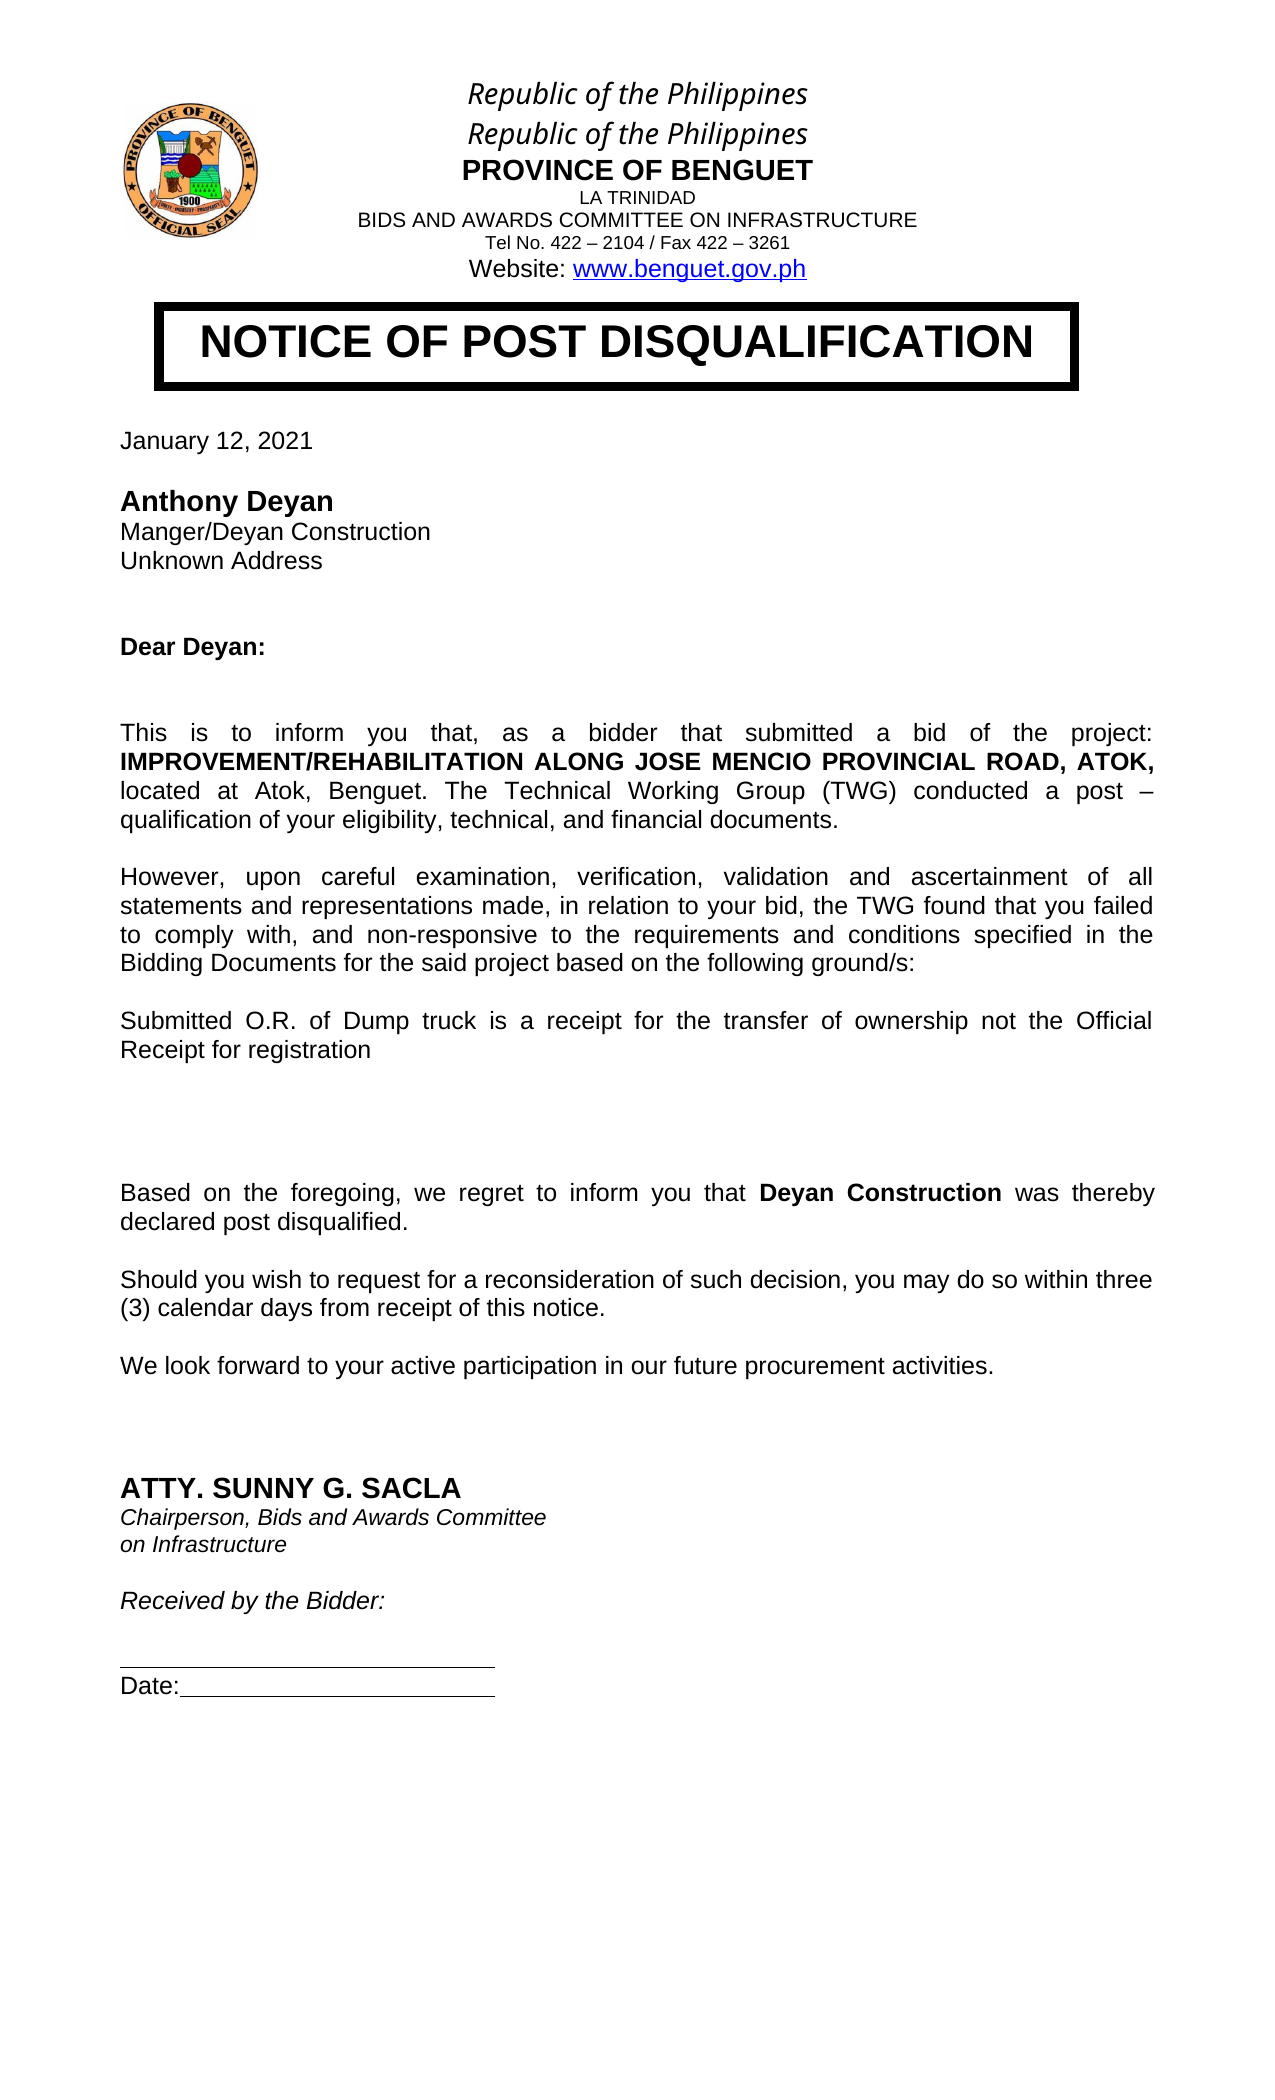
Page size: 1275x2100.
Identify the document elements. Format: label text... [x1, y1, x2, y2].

text Republic of the Philippines [120, 113, 1155, 153]
text Should you wish to request for a reconsideration of such decision, you may do so within three (3) calendar days from receipt of this notice. [120, 1265, 1155, 1322]
text This is to inform you that, as a bidder that submitted a bid of the project: IMPROVEMENT/REHABILITATION ALONG JOSE MENCIO PROVINCIAL ROAD, ATOK, located at Atok, Benguet. The Technical Working Group (TWG) conducted a post – qualification of your eligibility, technical, and financial documents. [120, 718, 1155, 833]
text PROVINCE OF BENGUET [120, 153, 1155, 187]
text Received by the Bidder: [120, 1586, 1155, 1614]
text Website: www.benguet.gov.ph [120, 254, 1155, 282]
text ATTY. SUNNY G. SACLA [120, 1471, 1155, 1504]
text Republic of the Philippines [120, 74, 1155, 113]
text Dear Deyan: [120, 632, 1155, 661]
text Anthony Deyan [120, 484, 1155, 517]
text Chairperson, Bids and Awards Committee [120, 1504, 1155, 1531]
text Based on the foregoing, we regret to inform you that Deyan Construction was thereby declared post disqualified. [120, 1178, 1155, 1236]
text However, upon careful examination, verification, validation and ascertainment of all statements and representations made, in relation to your bid, the TWG found that you failed to comply with, and non-responsive to the requirements and conditions specified in the Bidding Documents for the said project based on the following ground/s: [120, 862, 1155, 977]
text BIDS AND AWARDS COMMITTEE ON INFRASTRUCTURE [120, 208, 1155, 232]
text We look forward to your active participation in our future procurement activities. [120, 1351, 1155, 1380]
text Manger/Deyan Construction [120, 517, 1155, 546]
text Unknown Address [120, 546, 1155, 575]
text Submitted O.R. of Dump truck is a receipt for the transfer of ownership not the Official Receipt for registration [120, 1006, 1155, 1063]
text January 12, 2021 [120, 426, 1155, 455]
text on Infrastructure [120, 1531, 1155, 1557]
text LA TRINIDAD [120, 187, 1155, 208]
text Date: [120, 1671, 1155, 1700]
text Tel No. 422 – 2104 / Fax 422 – 3261 [120, 232, 1155, 254]
